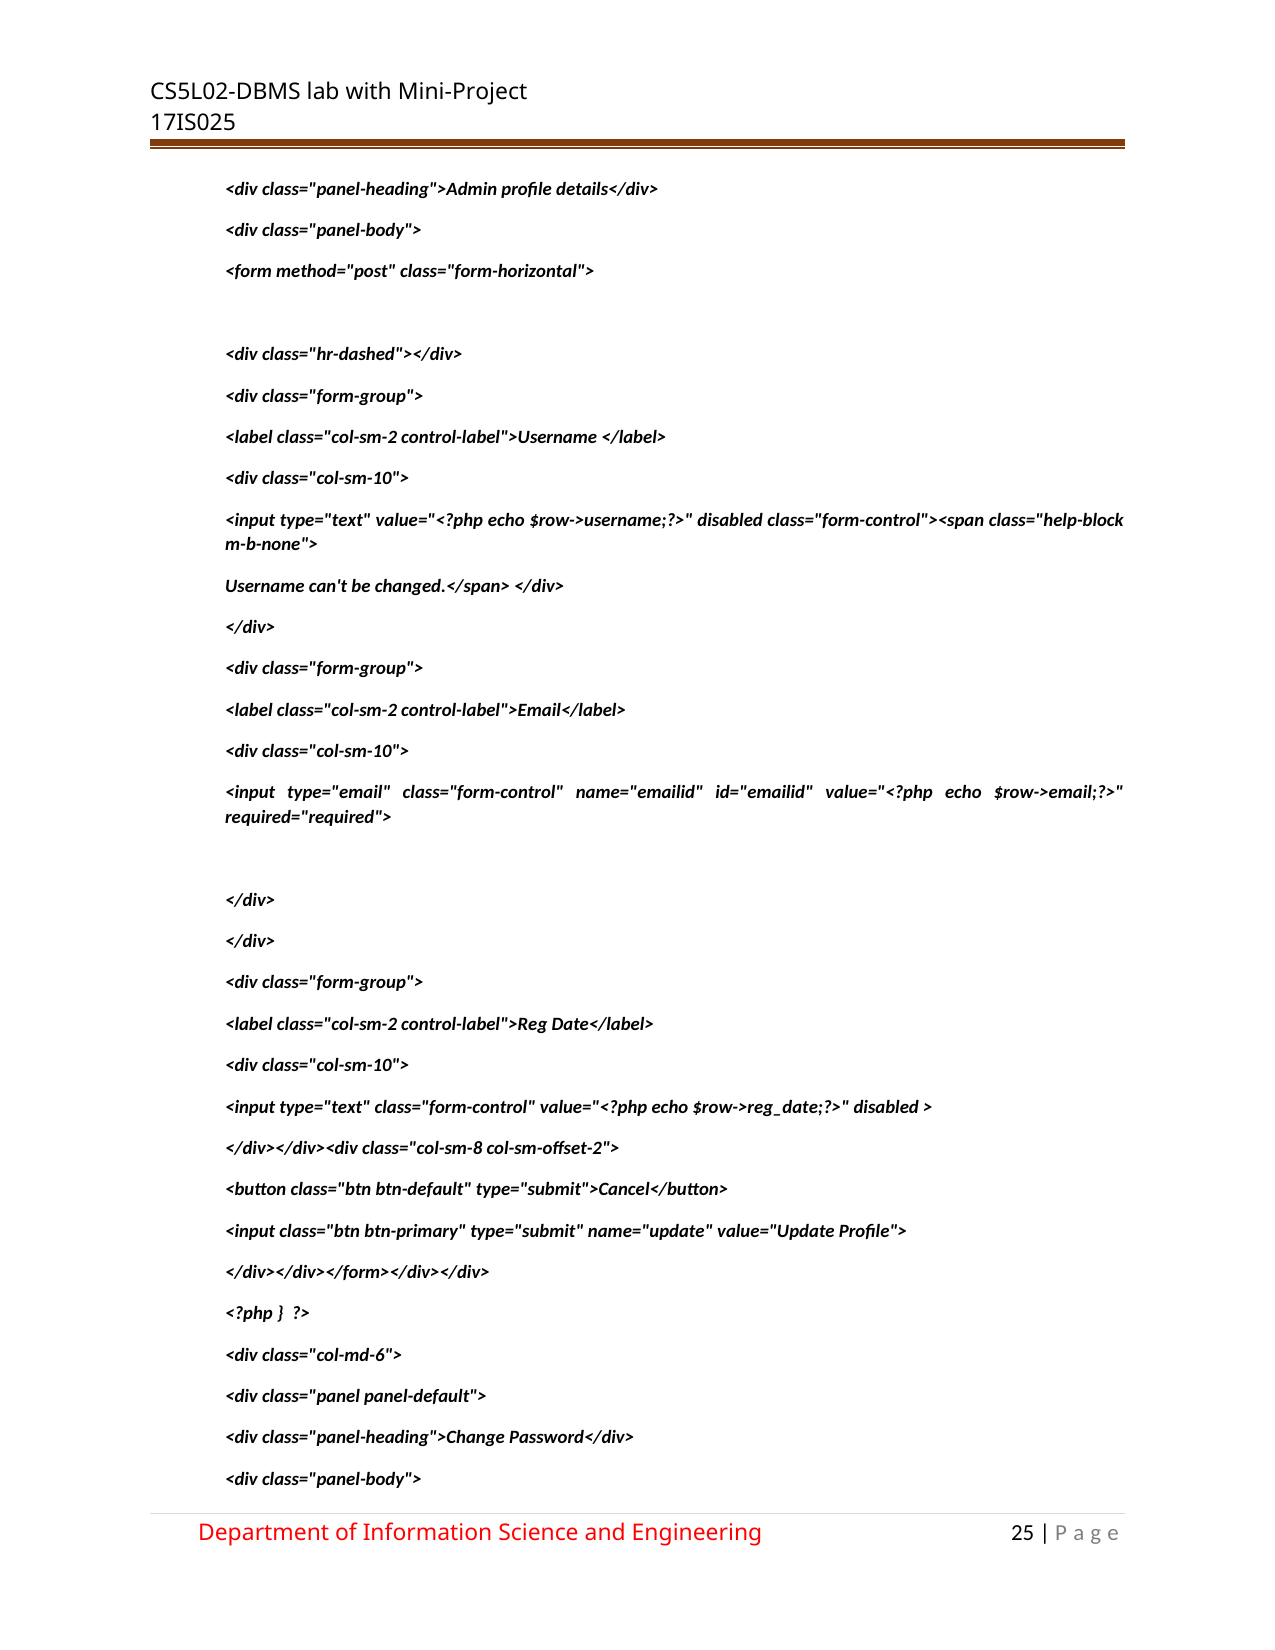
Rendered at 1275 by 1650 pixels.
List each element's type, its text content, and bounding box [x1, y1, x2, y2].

text <div class="col-sm-10"> [225, 1053, 1125, 1076]
text <div class="form-group"> [225, 384, 1125, 407]
text <input class="btn btn-primary" type="submit" name="update" value="Update Profile"> [225, 1219, 1125, 1242]
text <div class="panel panel-default"> [225, 1384, 1125, 1407]
text </div></div><div class="col-sm-8 col-sm-offset-2"> [225, 1136, 1125, 1159]
text <div class="panel-heading">Admin profile details</div> [225, 177, 1125, 200]
text </div></div></form></div></div> [225, 1260, 1125, 1283]
text <div class="form-group"> [225, 971, 1125, 994]
text <div class="panel-body"> [225, 1467, 1125, 1490]
text Username can't be changed.</span> </div> [225, 574, 1125, 597]
text <div class="panel-heading">Change Password</div> [225, 1426, 1125, 1448]
text <div class="panel-body"> [225, 218, 1125, 241]
text <input type="text" class="form-control" value="<?php echo $row->reg_date;?>" disabled > [225, 1095, 1125, 1118]
text <label class="col-sm-2 control-label">Reg Date</label> [225, 1012, 1125, 1035]
text <div class="col-sm-10"> [225, 466, 1125, 489]
text <label class="col-sm-2 control-label">Username </label> [225, 425, 1125, 448]
text <div class="hr-dashed"></div> [225, 342, 1125, 365]
text </div> [225, 888, 1125, 911]
text <form method="post" class="form-horizontal"> [225, 260, 1125, 283]
text <input type="text" value="<?php echo $row->username;?>" disabled class="form-control"><span class="help-block m-b-none"> [225, 508, 1125, 555]
text <div class="col-md-6"> [225, 1343, 1125, 1366]
text </div> [225, 615, 1125, 638]
text <input type="email" class="form-control" name="emailid" id="emailid" value="<?php echo $row->email;?>" required="required"> [225, 781, 1125, 828]
text <label class="col-sm-2 control-label">Email</label> [225, 698, 1125, 721]
text <div class="form-group"> [225, 657, 1125, 679]
text <?php } ?> [225, 1302, 1125, 1324]
text <div class="col-sm-10"> [225, 739, 1125, 762]
text <button class="btn btn-default" type="submit">Cancel</button> [225, 1177, 1125, 1200]
text </div> [225, 929, 1125, 952]
